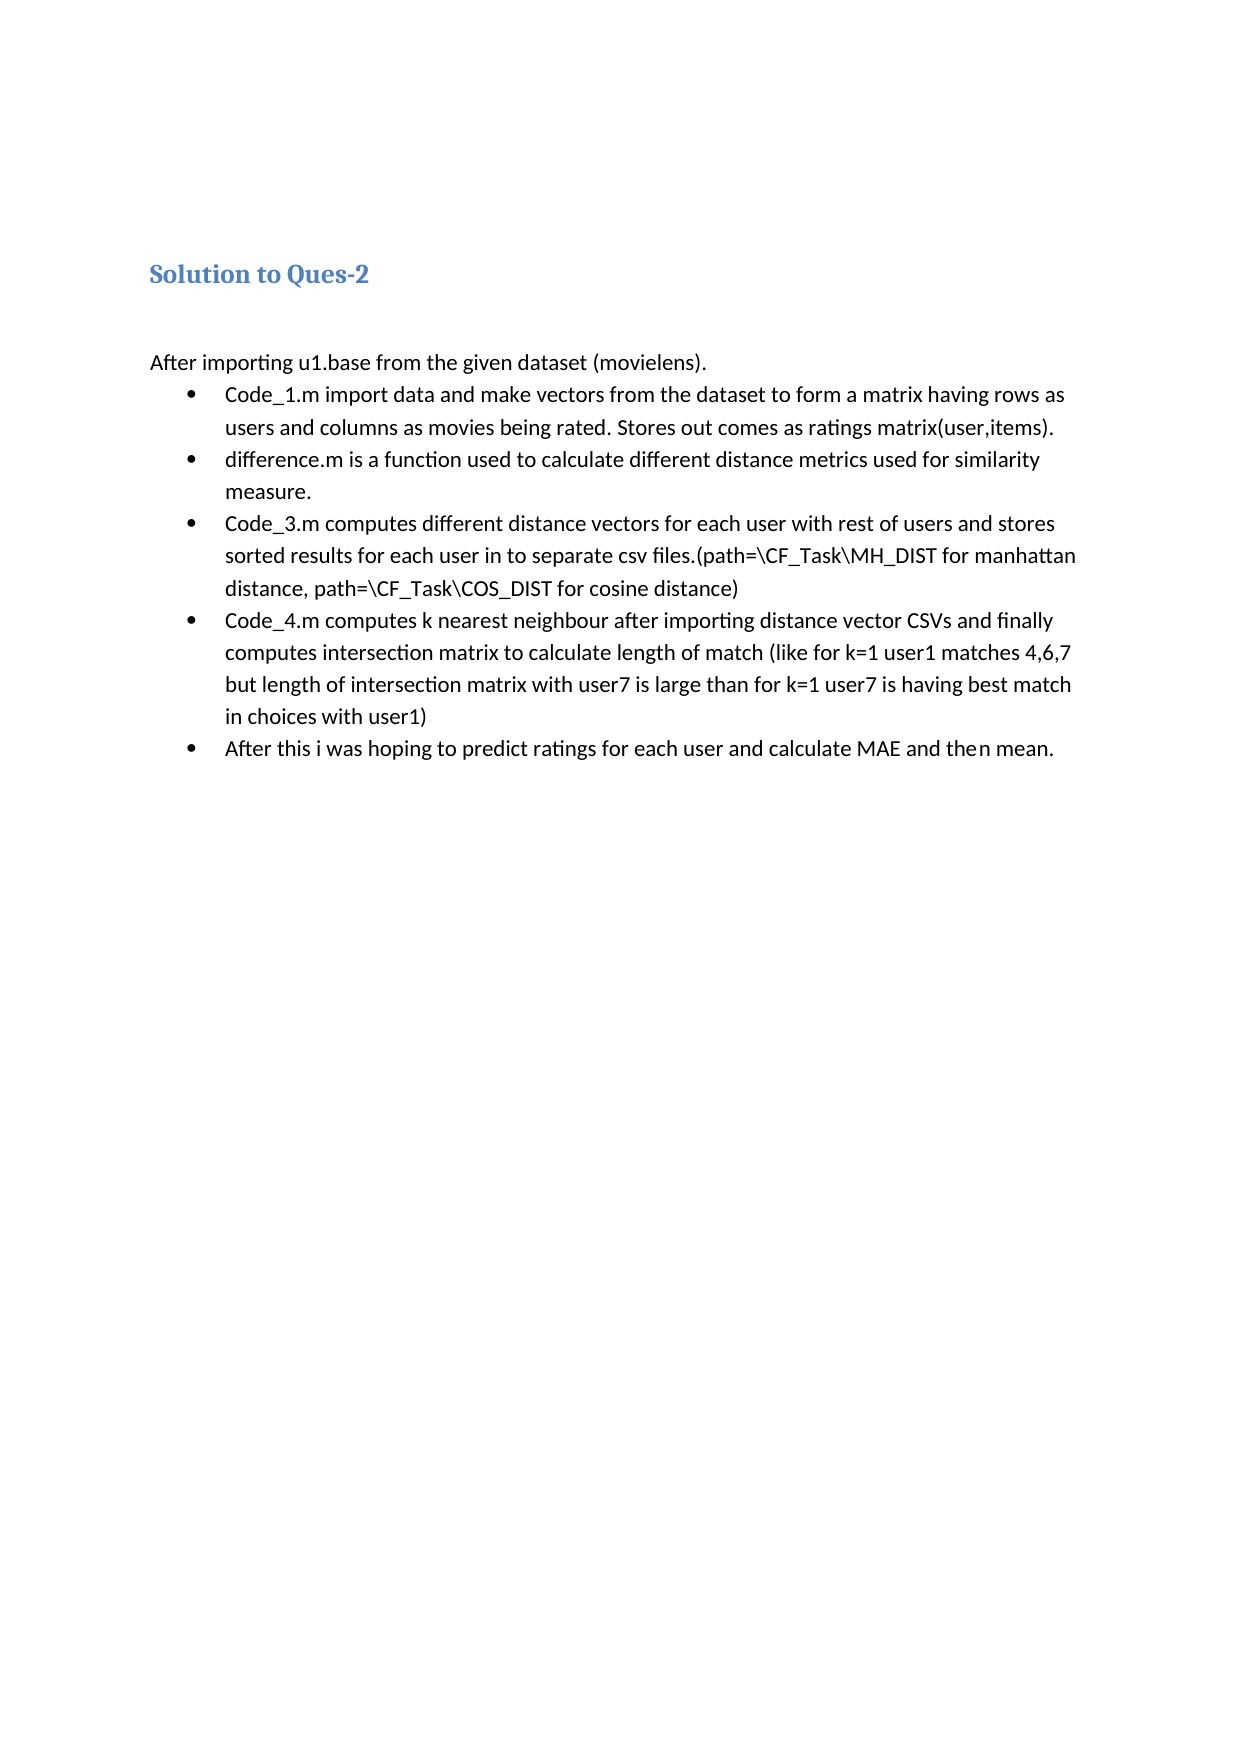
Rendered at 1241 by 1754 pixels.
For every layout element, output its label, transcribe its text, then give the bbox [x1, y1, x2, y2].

list difference.m is a function used to calculate different distance metrics used for similarity measure. [187, 445, 1090, 505]
list Code_4.m computes k nearest neighbour after importing distance vector CSVs and finally computes intersection matrix to calculate length of match (like for k=1 user1 matches 4,6,7 but length of intersection matrix with user7 is large than for k=1 user7 is having best match in choices with user1) [187, 606, 1090, 730]
subtitle Solution to Ques-2 [150, 259, 1090, 291]
list Code_1.m import data and make vectors from the dataset to form a matrix having rows as users and columns as movies being rated. Stores out comes as ratings matrix(user,items). [187, 381, 1090, 441]
text After importing u1.base from the given dataset (movielens). [150, 348, 1090, 376]
list After this i was hoping to predict ratings for each user and calculate MAE and then mean. [187, 734, 1090, 763]
list Code_3.m computes different distance vectors for each user with rest of users and stores sorted results for each user in to separate csv files.(path=\CF_Task\MH_DIST for manhattan distance, path=\CF_Task\COS_DIST for cosine distance) [187, 509, 1090, 602]
